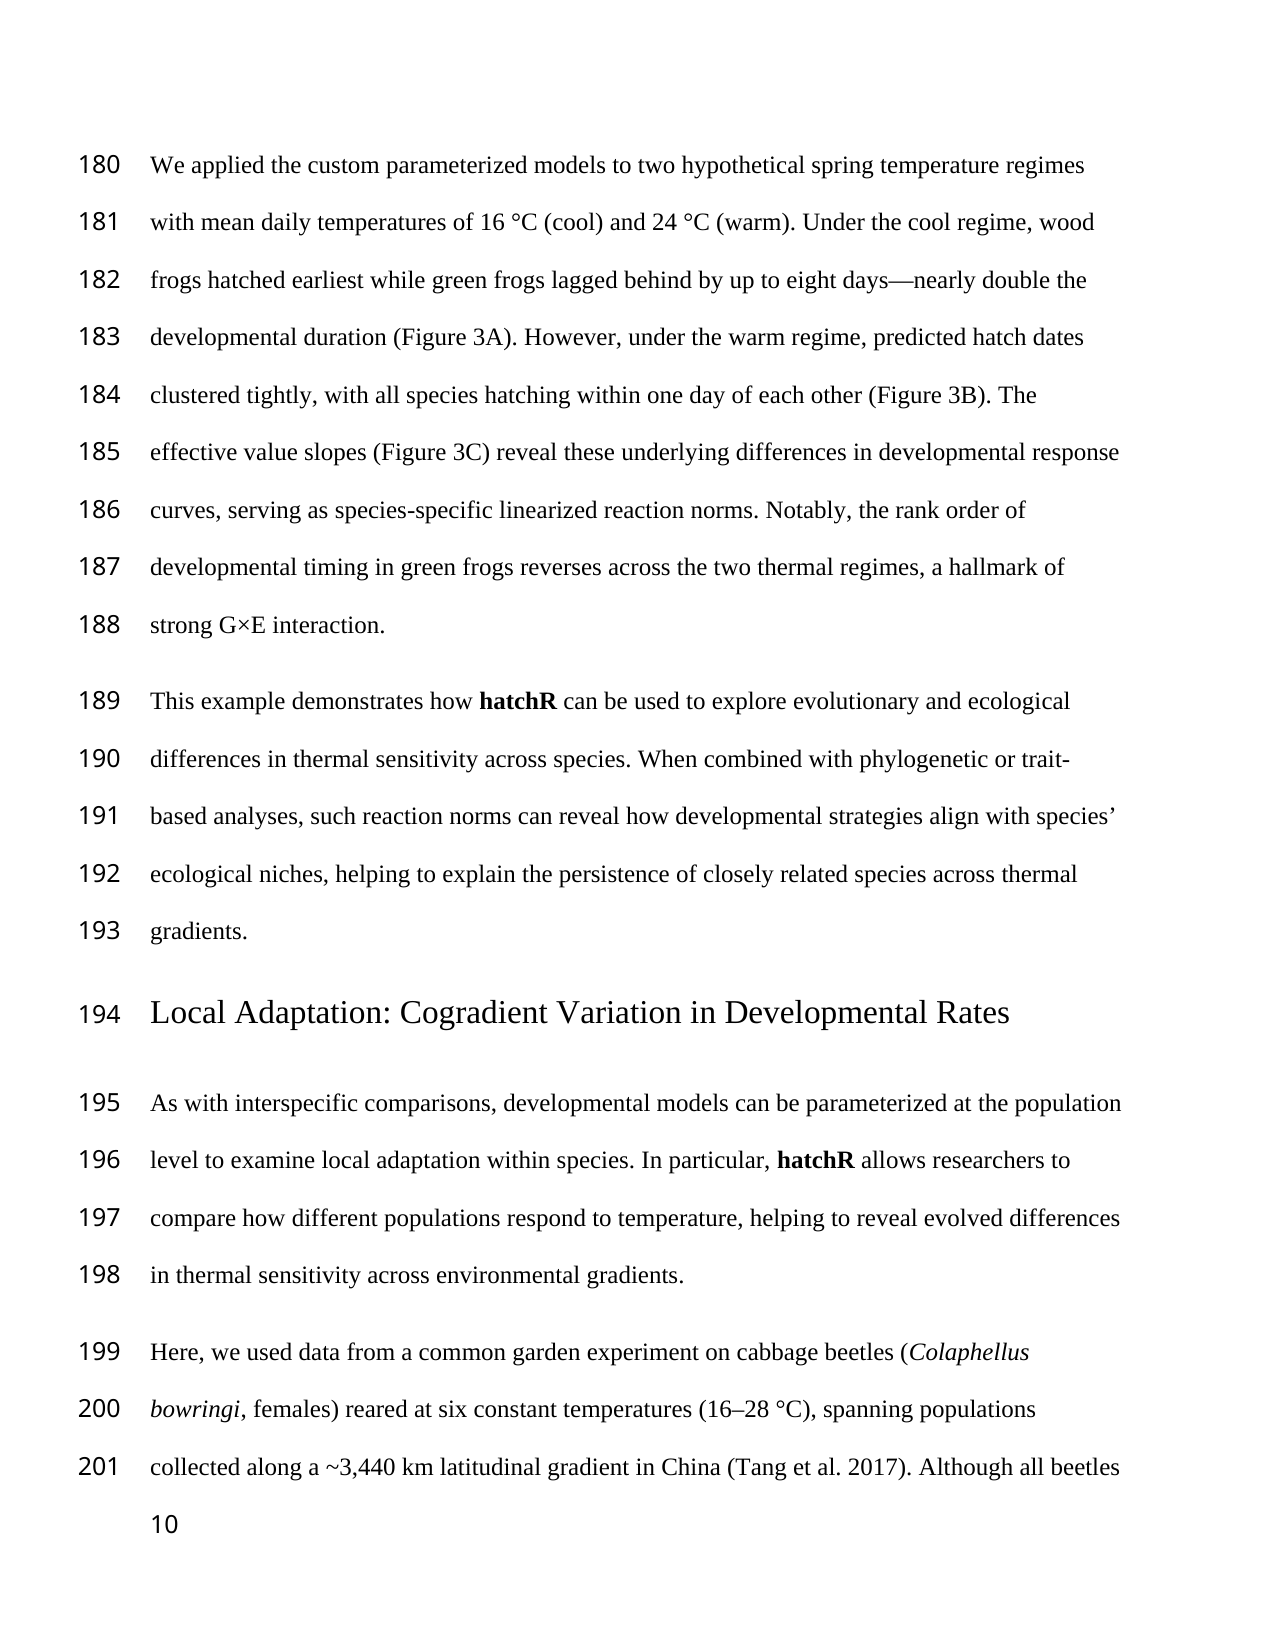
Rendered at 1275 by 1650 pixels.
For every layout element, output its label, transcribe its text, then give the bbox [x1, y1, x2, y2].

text We applied the custom parameterized models to two hypothetical spring temperature regimes with mean daily temperatures of 16 °C (cool) and 24 °C (warm). Under the cool regime, wood frogs hatched earliest while green frogs lagged behind by up to eight days—nearly double the developmental duration (Figure 3A). However, under the warm regime, predicted hatch dates clustered tightly, with all species hatching within one day of each other (Figure 3B). The effective value slopes (Figure 3C) reveal these underlying differences in developmental response curves, serving as species-specific linearized reaction norms. Notably, the rank order of developmental timing in green frogs reverses across the two thermal regimes, a hallmark of strong G×E interaction. [150, 150, 1125, 639]
subtitle Local Adaptation: Cogradient Variation in Developmental Rates [150, 992, 1125, 1031]
text This example demonstrates how hatchR can be used to explore evolutionary and ecological differences in thermal sensitivity across species. When combined with phylogenetic or trait-based analyses, such reaction norms can reveal how developmental strategies align with species’ ecological niches, helping to explain the persistence of closely related species across thermal gradients. [150, 686, 1125, 945]
text As with interspecific comparisons, developmental models can be parameterized at the population level to examine local adaptation within species. In particular, hatchR allows researchers to compare how different populations respond to temperature, helping to reveal evolved differences in thermal sensitivity across environmental gradients. [150, 1088, 1125, 1289]
